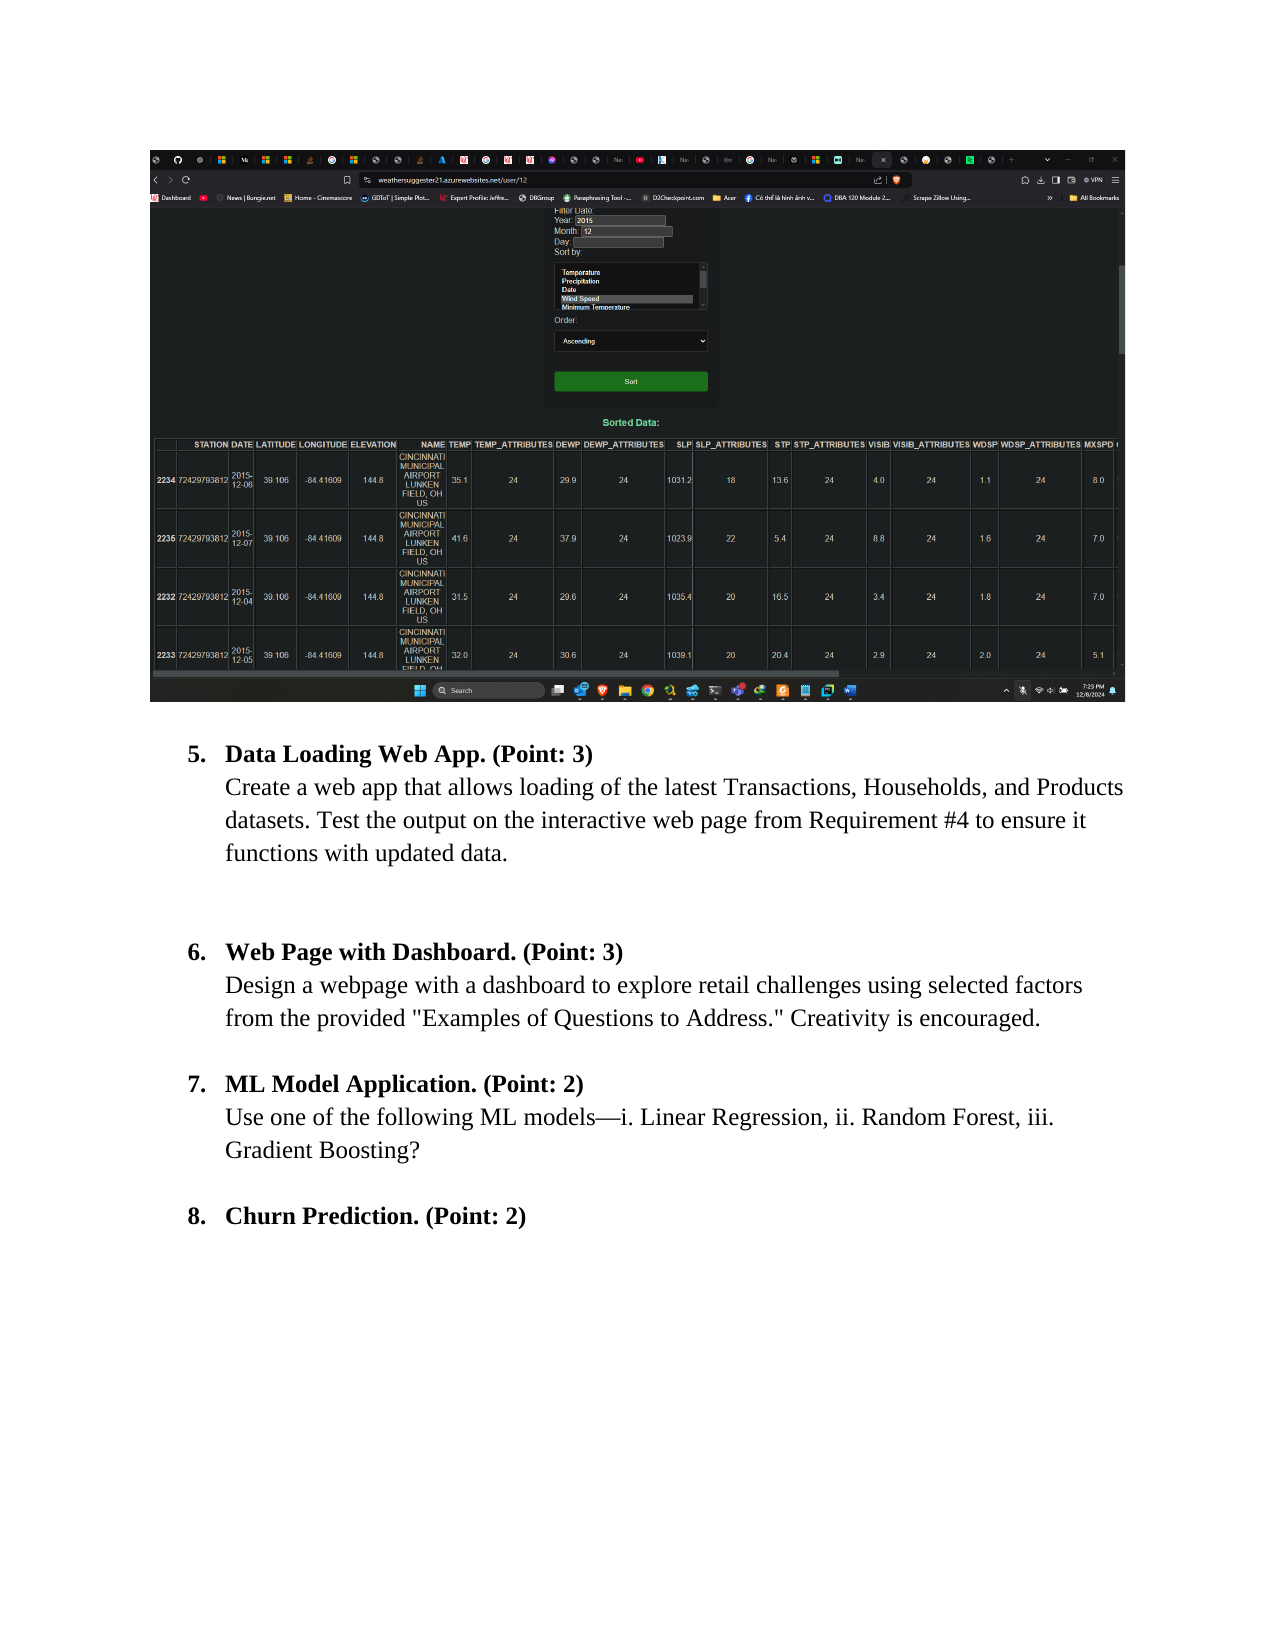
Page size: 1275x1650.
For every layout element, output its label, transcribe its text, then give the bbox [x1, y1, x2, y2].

list Create a web app that allows loading of the latest Transactions, Households, and Products datasets. Test the output on the interactive web page from Requirement #4 to ensure it functions with updated data. [225, 772, 1125, 867]
list Churn Prediction. (Point: 2) [187, 1201, 1125, 1230]
picture [150, 150, 1125, 702]
list Data Loading Web App. (Point: 3) [187, 739, 1125, 767]
list Use one of the following ML models—i. Linear Regression, ii. Random Forest, iii. Gradient Boosting? [225, 1102, 1125, 1164]
list Web Page with Dashboard. (Point: 3) [187, 937, 1125, 966]
list ML Model Application. (Point: 2) [187, 1069, 1125, 1098]
list Design a webpage with a dashboard to explore retail challenges using selected factors from the provided "Examples of Questions to Address." Creativity is encouraged. [225, 970, 1125, 1032]
